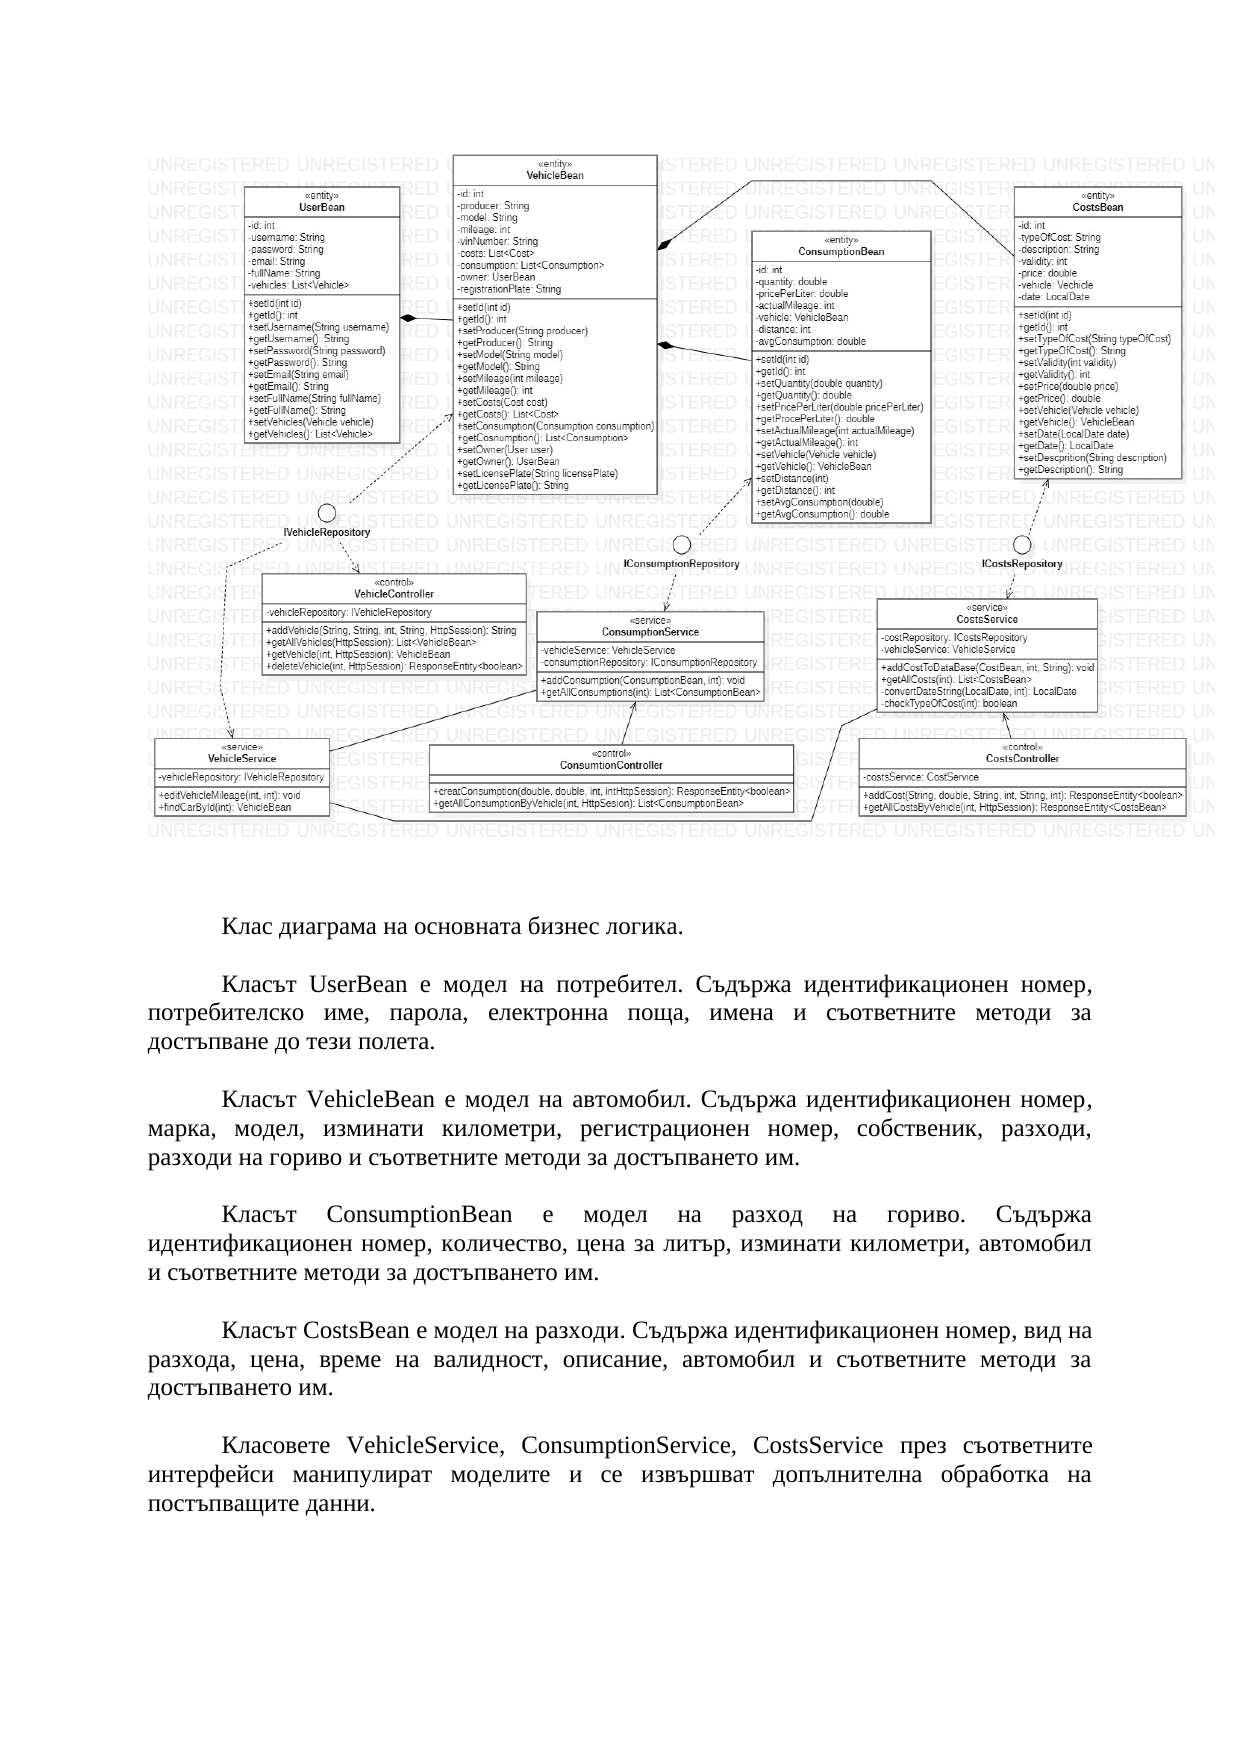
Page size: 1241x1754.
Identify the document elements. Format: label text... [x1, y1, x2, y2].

text Класът UserBean е модел на потребител. Съдържа идентификационен номер, потребителско име, парола, електронна поща, имена и съответните методи за достъпване до тези полета. [148, 969, 1093, 1055]
picture [147, 147, 1215, 853]
text Класовете VehicleService, ConsumptionService, CostsService през съответните интерфейси манипулират моделите и се извършват допълнителна обработка на постъпващите данни. [148, 1430, 1093, 1517]
text Класът CostsBean е модел на разходи. Съдържа идентификационен номер, вид на разхода, цена, време на валидност, описание, автомобил и съответните методи за достъпването им. [148, 1315, 1093, 1401]
text Клас диаграма на основната бизнес логика. [148, 911, 1093, 939]
text Класът VehicleBean е модел на автомобил. Съдържа идентификационен номер, марка, модел, изминати километри, регистрационен номер, собственик, разходи, разходи на гориво и съответните методи за достъпването им. [148, 1084, 1093, 1170]
text Класът ConsumptionBean е модел на разход на гориво. Съдържа идентификационен номер, количество, цена за литър, изминати километри, автомобил и съответните методи за достъпването им. [148, 1199, 1093, 1286]
